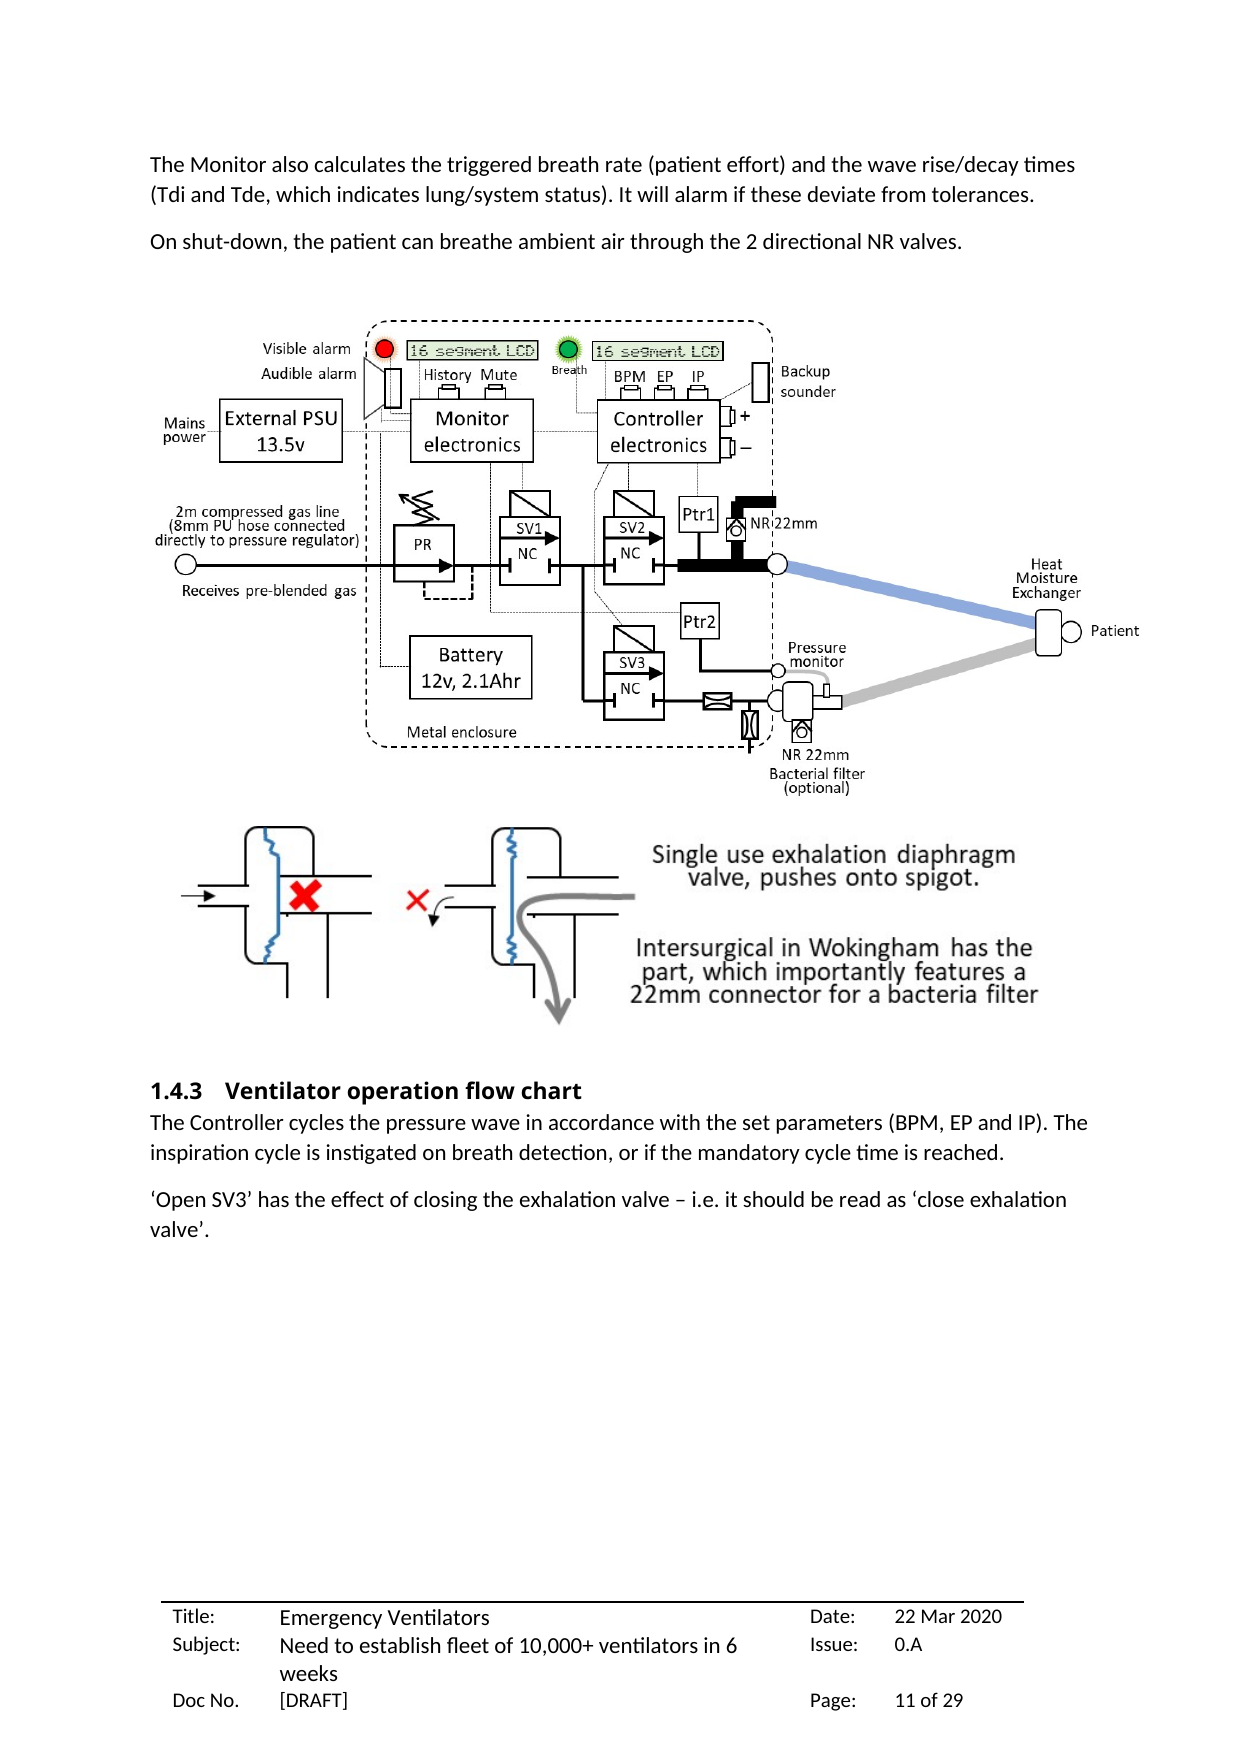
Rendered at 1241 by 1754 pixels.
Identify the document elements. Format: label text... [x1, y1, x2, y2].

text The Controller cycles the pressure wave in accordance with the set parameters (BPM, EP and IP). The inspiration cycle is instigated on breath detection, or if the mandatory cycle time is reached. [150, 1108, 1090, 1167]
text The Monitor also calculates the triggered breath rate (patient effort) and the wave rise/decay times (Tdi and Tde, which indicates lung/system status). It will alarm if these deviate from tolerances. [150, 150, 1090, 208]
picture [150, 320, 1143, 808]
picture [180, 826, 1060, 1052]
text On shut-down, the patient can breathe ambient air through the 2 directional NR valves. [150, 227, 1090, 255]
subtitle Ventilator operation flow chart [150, 1074, 1090, 1106]
text ‘Open SV3’ has the effect of closing the exhalation valve – i.e. it should be read as ‘close exhalation valve’. [150, 1185, 1090, 1244]
